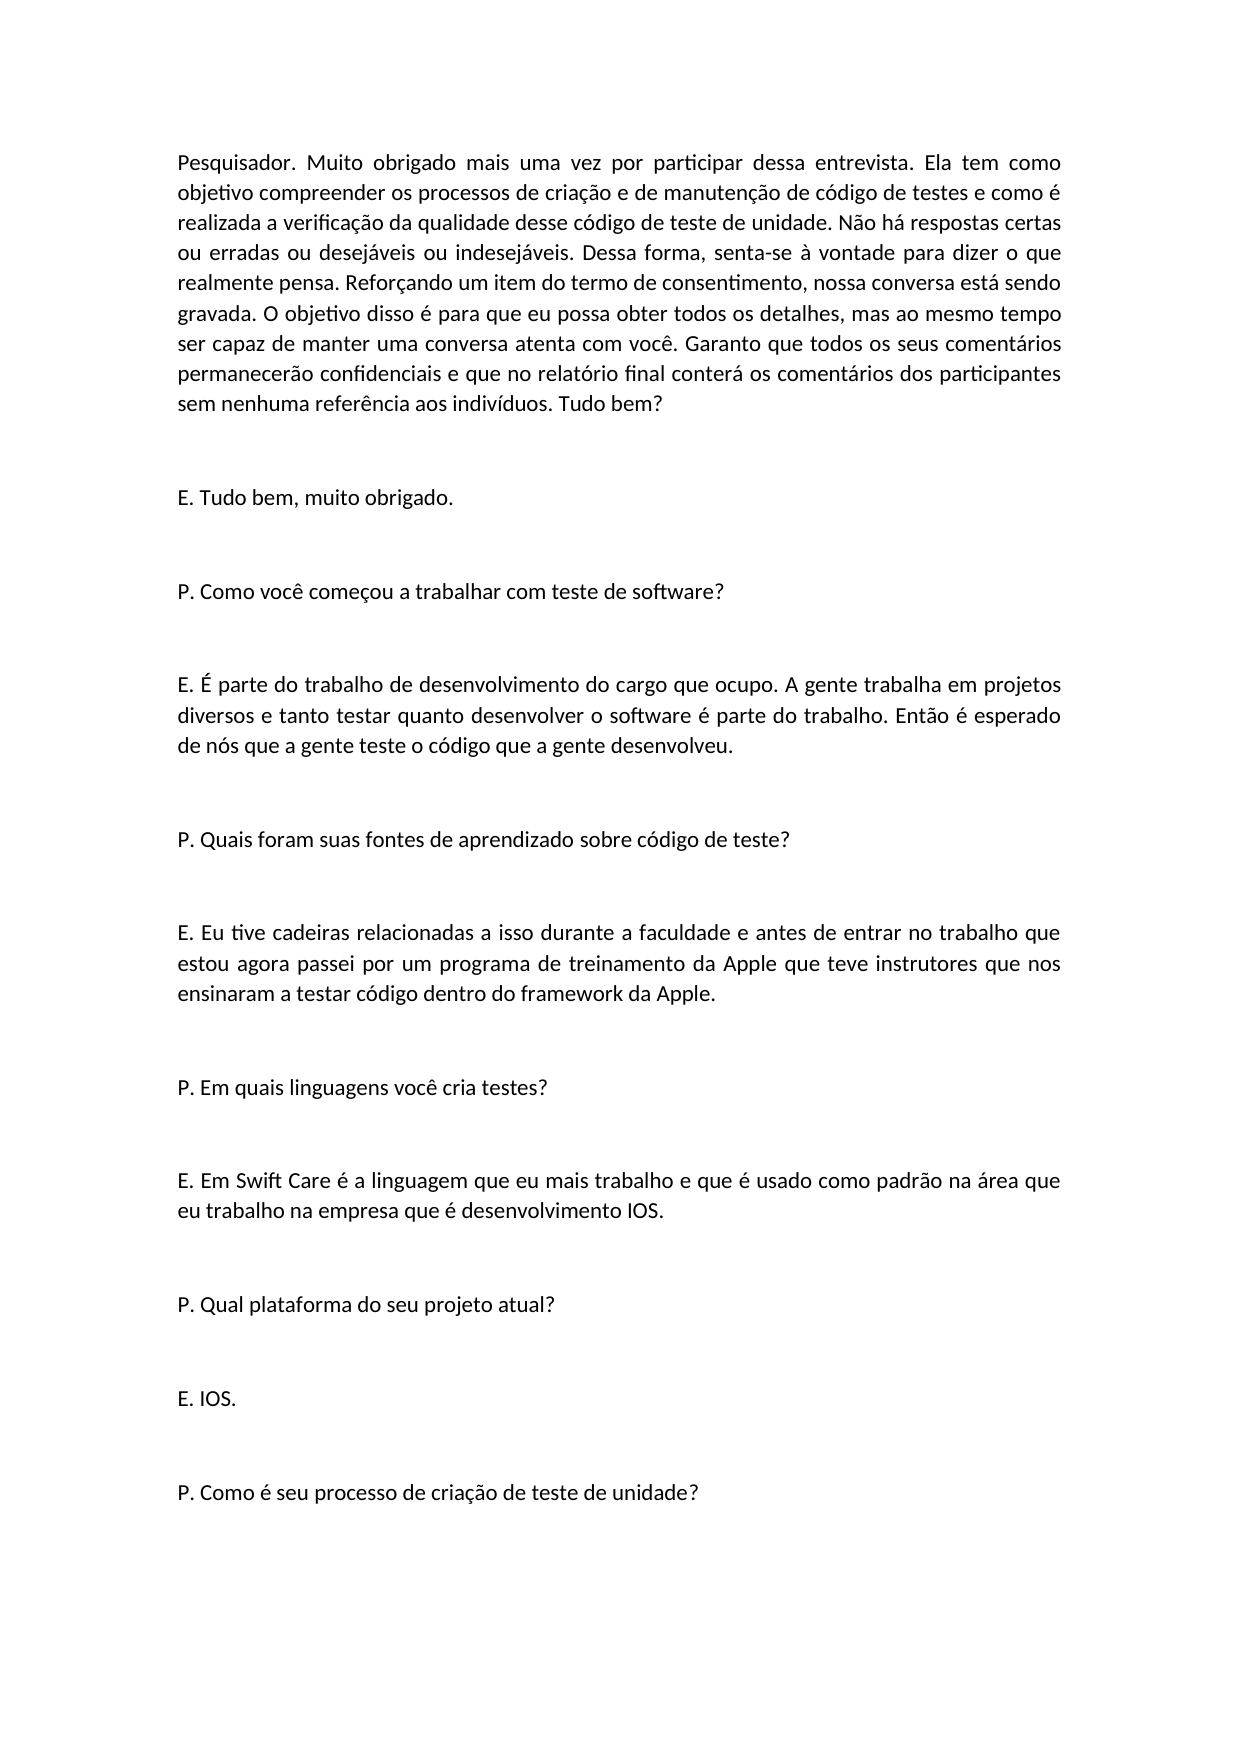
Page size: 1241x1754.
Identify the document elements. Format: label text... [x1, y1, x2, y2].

text E. Em Swift Care é a linguagem que eu mais trabalho e que é usado como padrão na área que eu trabalho na empresa que é desenvolvimento IOS. [177, 1166, 1063, 1224]
text E. IOS. [177, 1384, 1063, 1412]
text E. Tudo bem, muito obrigado. [177, 483, 1063, 511]
text P. Como você começou a trabalhar com teste de software? [177, 577, 1063, 605]
text P. Qual plataforma do seu projeto atual? [177, 1290, 1063, 1318]
text P. Quais foram suas fontes de aprendizado sobre código de teste? [177, 825, 1063, 853]
text P. Como é seu processo de criação de teste de unidade? [177, 1478, 1063, 1506]
text E. Eu tive cadeiras relacionadas a isso durante a faculdade e antes de entrar no trabalho que estou agora passei por um programa de treinamento da Apple que teve instrutores que nos ensinaram a testar código dentro do framework da Apple. [177, 918, 1063, 1007]
text E. É parte do trabalho de desenvolvimento do cargo que ocupo. A gente trabalha em projetos diversos e tanto testar quanto desenvolver o software é parte do trabalho. Então é esperado de nós que a gente teste o código que a gente desenvolveu. [177, 671, 1063, 759]
text Pesquisador. Muito obrigado mais uma vez por participar dessa entrevista. Ela tem como objetivo compreender os processos de criação e de manutenção de código de testes e como é realizada a verificação da qualidade desse código de teste de unidade. Não há respostas certas ou erradas ou desejáveis ​​ou indesejáveis. Dessa forma, senta-se à vontade para dizer o que realmente pensa. Reforçando um item do termo de consentimento, nossa conversa está sendo gravada. O objetivo disso é para que eu possa obter todos os detalhes, mas ao mesmo tempo ser capaz de manter uma conversa atenta com você. Garanto que todos os seus comentários permanecerão confidenciais e que no relatório final conterá os comentários dos participantes sem nenhuma referência aos indivíduos. Tudo bem? [177, 148, 1063, 417]
text P. Em quais linguagens você cria testes? [177, 1073, 1063, 1101]
